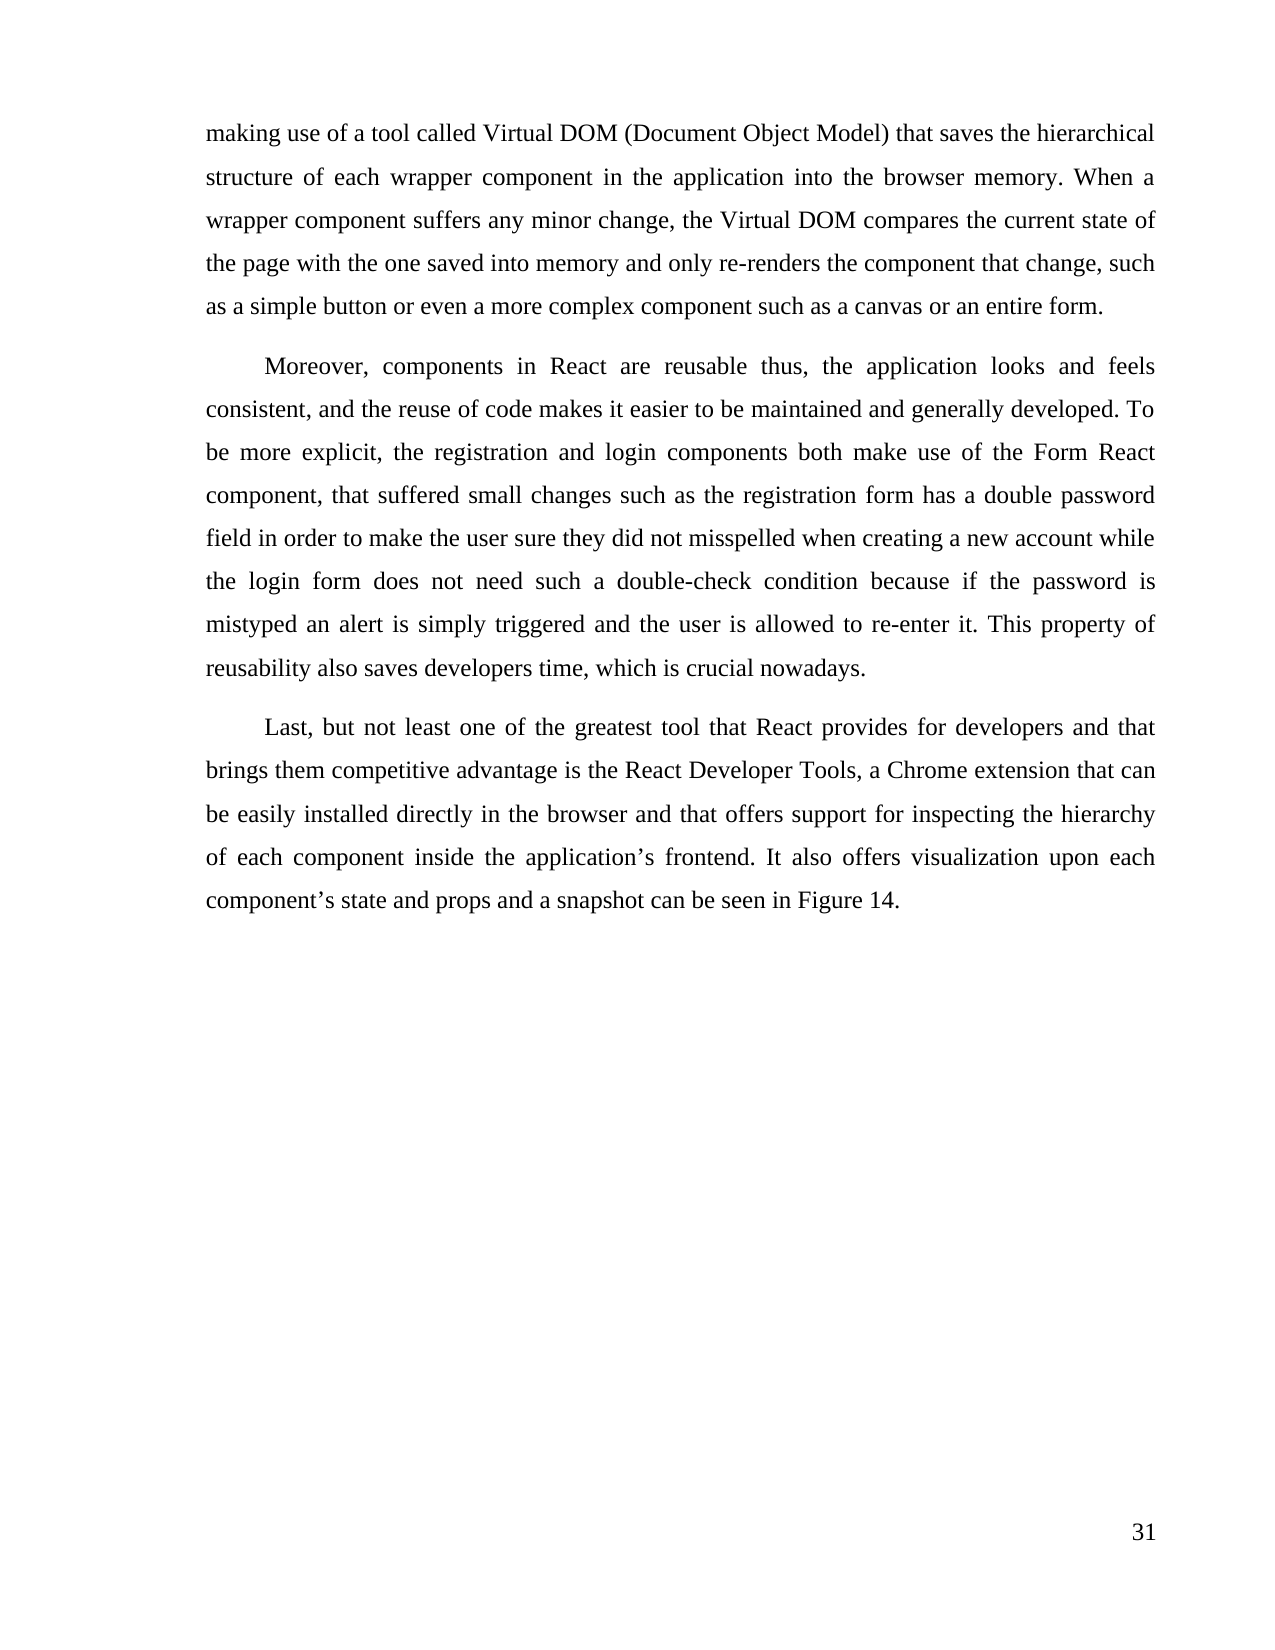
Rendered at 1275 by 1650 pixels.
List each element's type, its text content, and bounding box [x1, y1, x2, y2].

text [206, 118, 1156, 320]
text Moreover, components in React are reusable thus, the application looks and feels consistent, and the reuse of code makes it easier to be maintained and generally developed. To be more explicit, the registration and login components both make use of the Form React component, that suffered small changes such as the registration form has a double password field in order to make the user sure they did not misspelled when creating a new account while the login form does not need such a double-check condition because if the password is mistyped an alert is simply triggered and the user is allowed to re-enter it. This property of reusability also saves developers time, which is crucial nowadays. [206, 351, 1156, 681]
text Last, but not least one of the greatest tool that React provides for developers and that brings them competitive advantage is the React Developer Tools, a Chrome extension that can be easily installed directly in the browser and that offers support for inspecting the hierarchy of each component inside the application’s frontend. It also offers visualization upon each component’s state and props and a snapshot can be seen in Figure 14. [206, 712, 1156, 914]
